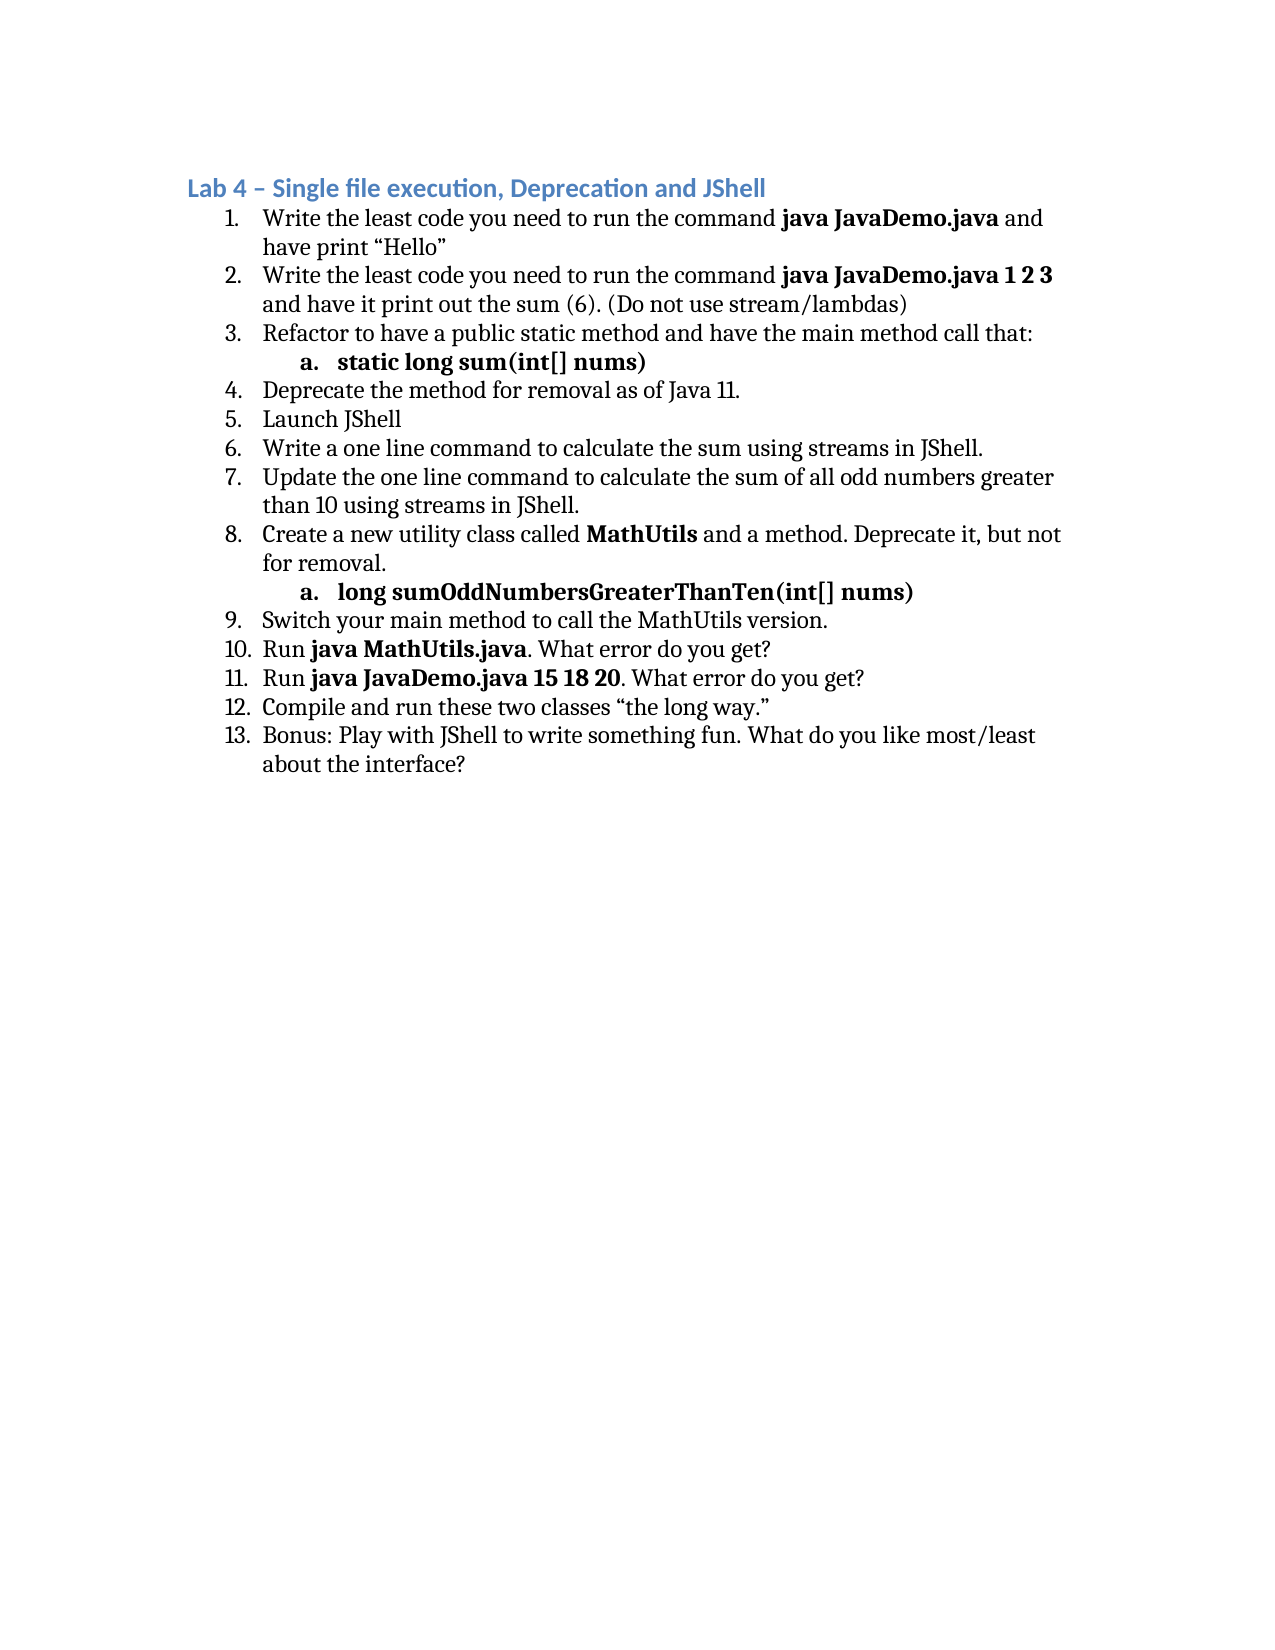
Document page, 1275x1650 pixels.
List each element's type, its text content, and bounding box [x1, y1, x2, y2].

list long sumOddNumbersGreaterThanTen(int[] nums) [300, 578, 1087, 606]
list Deprecate the method for removal as of Java 11. [225, 376, 1087, 405]
list Run java MathUtils.java. What error do you get? [225, 635, 1087, 664]
list Update the one line command to calculate the sum of all odd numbers greater than 10 using streams in JShell. [225, 463, 1087, 520]
subtitle Lab 4 – Single file execution, Deprecation and JShell [187, 171, 1087, 204]
list Write the least code you need to run the command java JavaDemo.java 1 2 3 and have it print out the sum (6). (Do not use stream/lambdas) [225, 261, 1087, 319]
list Write the least code you need to run the command java JavaDemo.java and have print “Hello” [225, 204, 1087, 261]
list static long sum(int[] nums) [300, 348, 1087, 376]
list Compile and run these two classes “the long way.” [225, 693, 1087, 721]
list Refactor to have a public static method and have the main method call that: [225, 319, 1087, 348]
list Launch JShell [225, 405, 1087, 434]
list Bonus: Play with JShell to write something fun. What do you like most/least about the interface? [225, 721, 1087, 779]
list Run java JavaDemo.java 15 18 20. What error do you get? [225, 664, 1087, 693]
list Switch your main method to call the MathUtils version. [225, 606, 1087, 635]
list Create a new utility class called MathUtils and a method. Deprecate it, but not for removal. [225, 520, 1087, 578]
list Write a one line command to calculate the sum using streams in JShell. [225, 434, 1087, 463]
